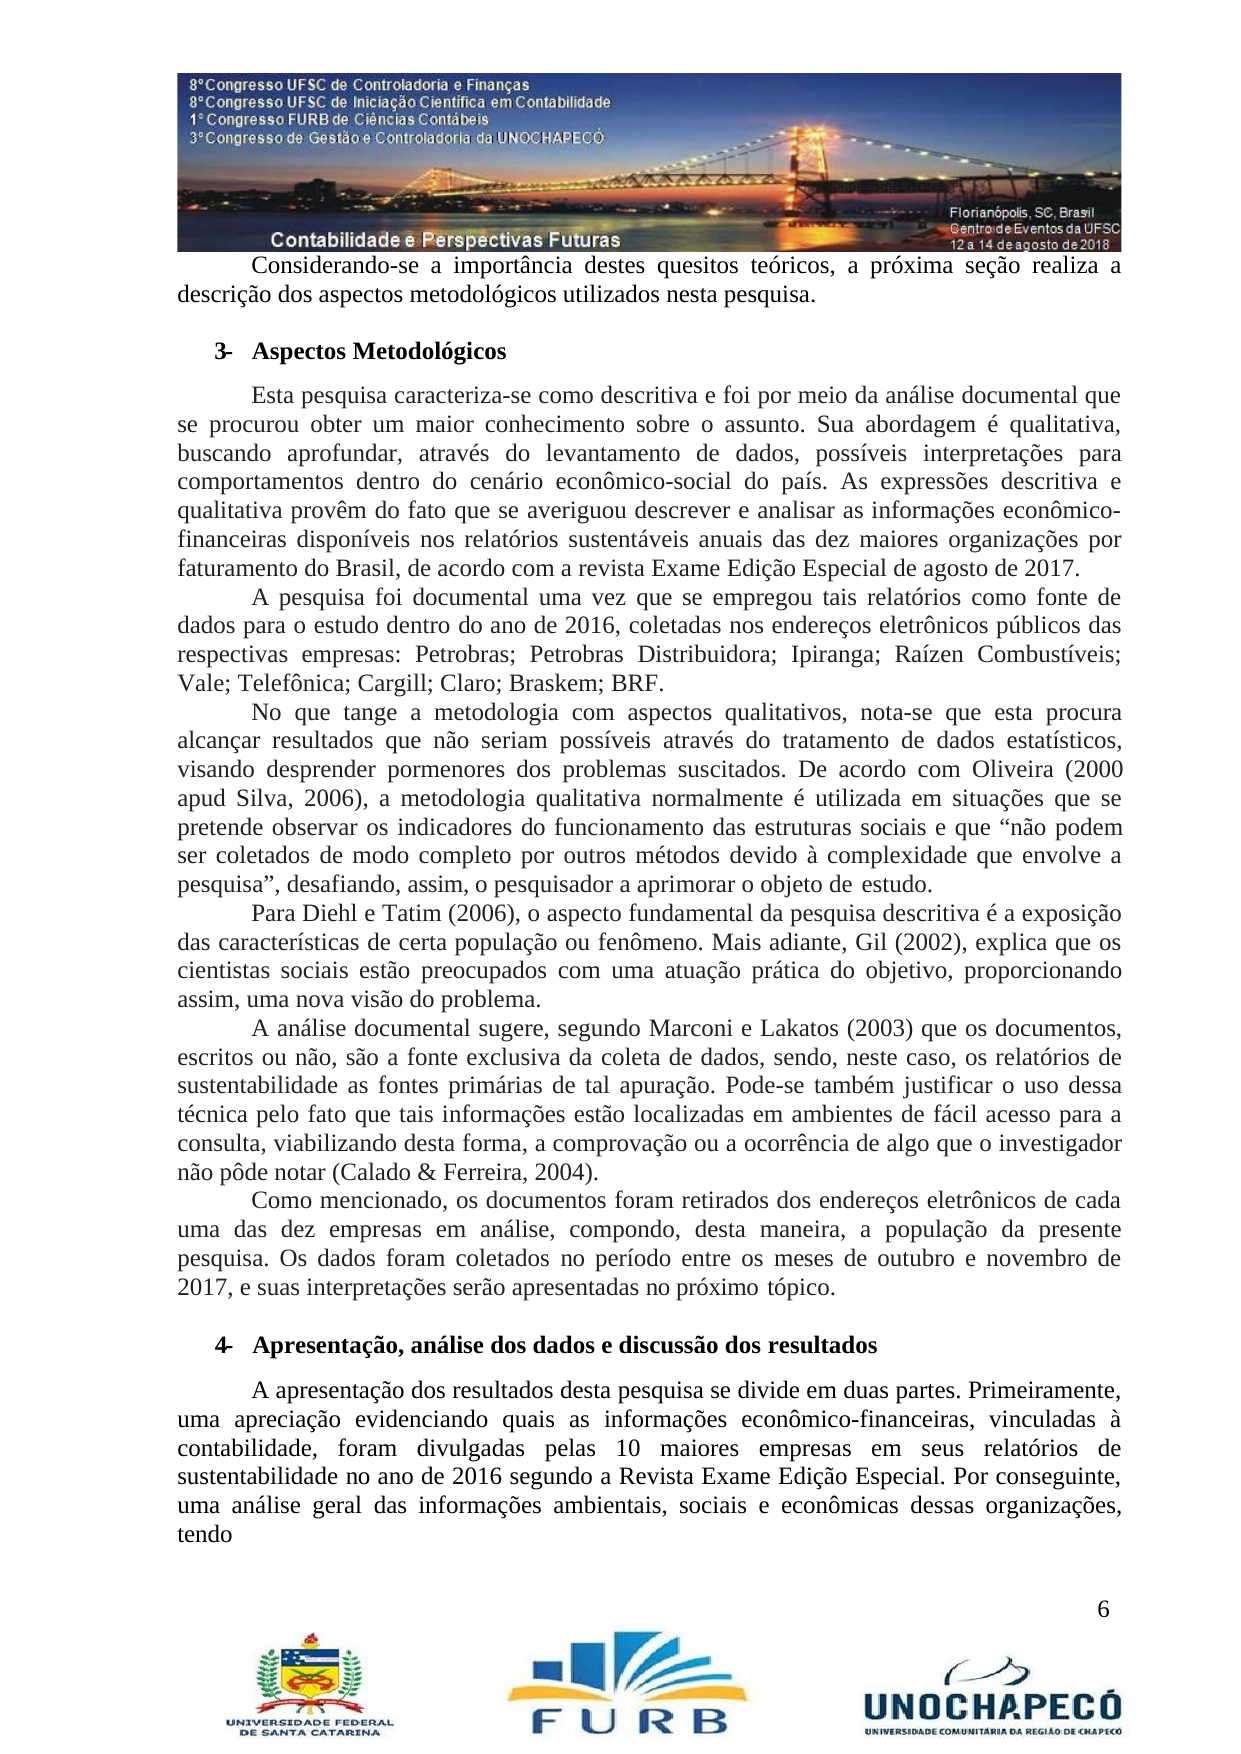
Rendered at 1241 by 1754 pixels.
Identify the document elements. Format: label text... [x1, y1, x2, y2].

text A pesquisa foi documental uma vez que se empregou tais relatórios como fonte de dados para o estudo dentro do ano de 2016, coletadas nos endereços eletrônicos públicos das respectivas empresas: Petrobras; Petrobras Distribuidora; Ipiranga; Raízen Combustíveis; Vale; Telefônica; Cargill; Claro; Braskem; BRF. [177, 582, 1122, 697]
text A análise documental sugere, segundo Marconi e Lakatos (2003) que os documentos, escritos ou não, são a fonte exclusiva da coleta de dados, sendo, neste caso, os relatórios de sustentabilidade as fontes primárias de tal apuração. Pode-se também justificar o uso dessa técnica pelo fato que tais informações estão localizadas em ambientes de fácil acesso para a consulta, viabilizando desta forma, a comprovação ou a ocorrência de algo que o investigador não pôde notar (Calado & Ferreira, 2004). [177, 1013, 1123, 1186]
text Para Diehl e Tatim (2006), o aspecto fundamental da pesquisa descritiva é a exposição das características de certa população ou fenômeno. Mais adiante, Gil (2002), explica que os cientistas sociais estão preocupados com uma atuação prática do objetivo, proporcionando assim, uma nova visão do problema. [177, 898, 1123, 1013]
text Considerando-se a importância destes quesitos teóricos, a próxima seção realiza a descrição dos aspectos metodológicos utilizados nesta pesquisa. [177, 250, 1122, 307]
text Como mencionado, os documentos foram retirados dos endereços eletrônicos de cada uma das dez empresas em análise, compondo, desta maneira, a população da presente pesquisa. Os dados foram coletados no período entre os meses de outubro e novembro de 2017, e suas interpretações serão apresentadas no próximo tópico. [177, 1186, 1122, 1301]
text No que tange a metodologia com aspectos qualitativos, nota-se que esta procura alcançar resultados que não seriam possíveis através do tratamento de dados estatísticos, visando desprender pormenores dos problemas suscitados. De acordo com Oliveira (2000 apud Silva, 2006), a metodologia qualitativa normalmente é utilizada em situações que se pretende observar os indicadores do funcionamento das estruturas sociais e que “não podem ser coletados de modo completo por outros métodos devido à complexidade que envolve a pesquisa”, desafiando, assim, o pesquisador a aprimorar o objeto de estudo. [177, 697, 1123, 898]
picture [216, 1618, 1130, 1739]
subtitle Apresentação, análise dos dados e discussão dos resultados [214, 1331, 1148, 1359]
subtitle Aspectos Metodológicos [214, 336, 1148, 365]
text A apresentação dos resultados desta pesquisa se divide em duas partes. Primeiramente, uma apreciação evidenciando quais as informações econômico-financeiras, vinculadas à contabilidade, foram divulgadas pelas 10 maiores empresas em seus relatórios de sustentabilidade no ano de 2016 segundo a Revista Exame Edição Especial. Por conseguinte, uma análise geral das informações ambientais, sociais e econômicas dessas organizações, tendo [177, 1375, 1122, 1548]
text Esta pesquisa caracteriza-se como descritiva e foi por meio da análise documental que se procurou obter um maior conhecimento sobre o assunto. Sua abordagem é qualitativa, buscando aprofundar, através do levantamento de dados, possíveis interpretações para comportamentos dentro do cenário econômico-social do país. As expressões descritiva e qualitativa provêm do fato que se averiguou descrever e analisar as informações econômico- financeiras disponíveis nos relatórios sustentáveis anuais das dez maiores organizações por faturamento do Brasil, de acordo com a revista Exame Edição Especial de agosto de 2017. [177, 380, 1122, 581]
picture [177, 73, 1122, 250]
